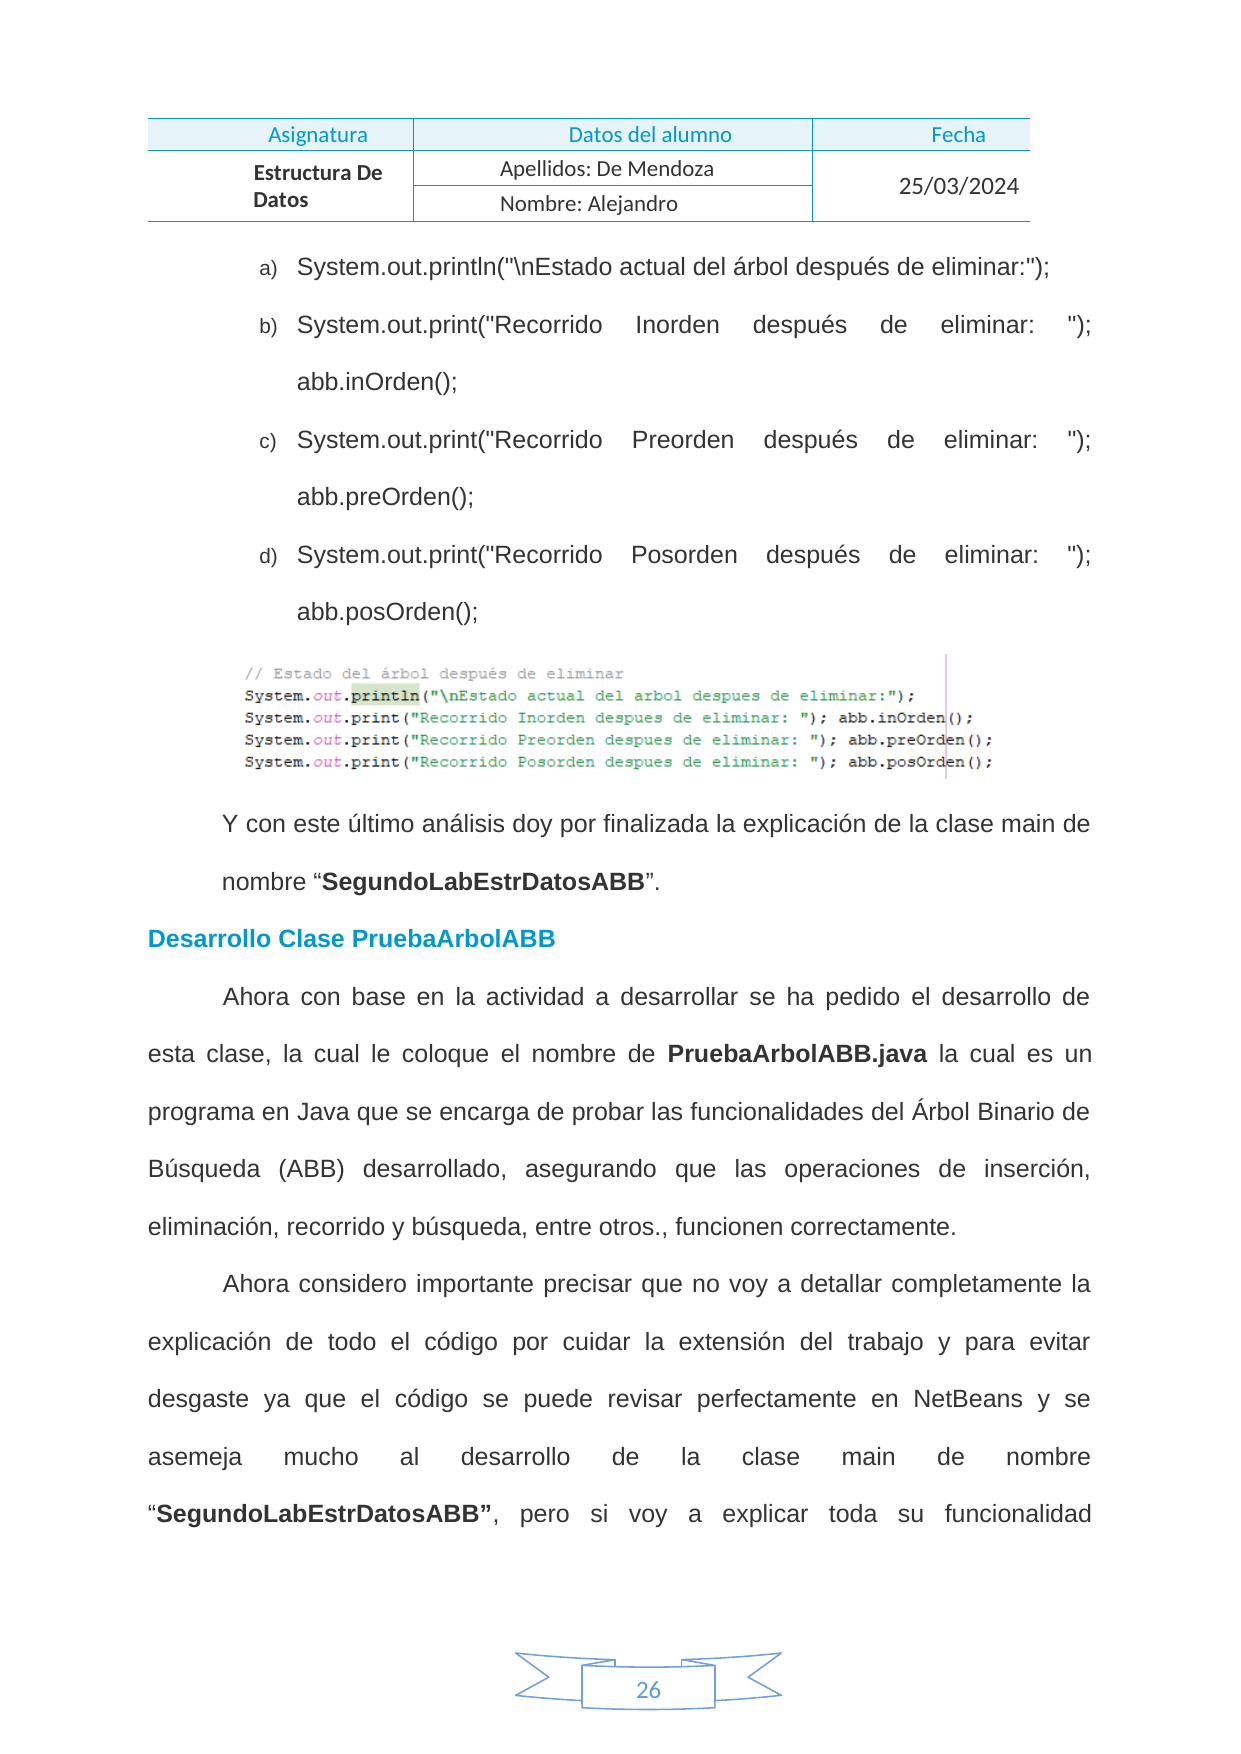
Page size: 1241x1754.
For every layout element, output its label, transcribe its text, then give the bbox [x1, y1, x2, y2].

text Desarrollo Clase PruebaArbolABB [148, 924, 1092, 953]
list System.out.print("Recorrido Preorden después de eliminar: "); abb.preOrden(); [259, 425, 1092, 511]
list System.out.println("\nEstado actual del árbol después de eliminar:"); [259, 252, 1092, 281]
list System.out.print("Recorrido Posorden después de eliminar: "); abb.posOrden(); [259, 540, 1092, 626]
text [148, 1269, 1092, 1528]
picture [236, 654, 1004, 779]
text Y con este último análisis doy por finalizada la explicación de la clase main de nombre “SegundoLabEstrDatosABB”. [222, 809, 1092, 896]
text Ahora con base en la actividad a desarrollar se ha pedido el desarrollo de esta clase, la cual le coloque el nombre de PruebaArbolABB.java la cual es un programa en Java que se encarga de probar las funcionalidades del Árbol Binario de Búsqueda (ABB) desarrollado, asegurando que las operaciones de inserción, eliminación, recorrido y búsqueda, entre otros., funcionen correctamente. [148, 982, 1092, 1241]
list System.out.print("Recorrido Inorden después de eliminar: "); abb.inOrden(); [259, 310, 1092, 396]
